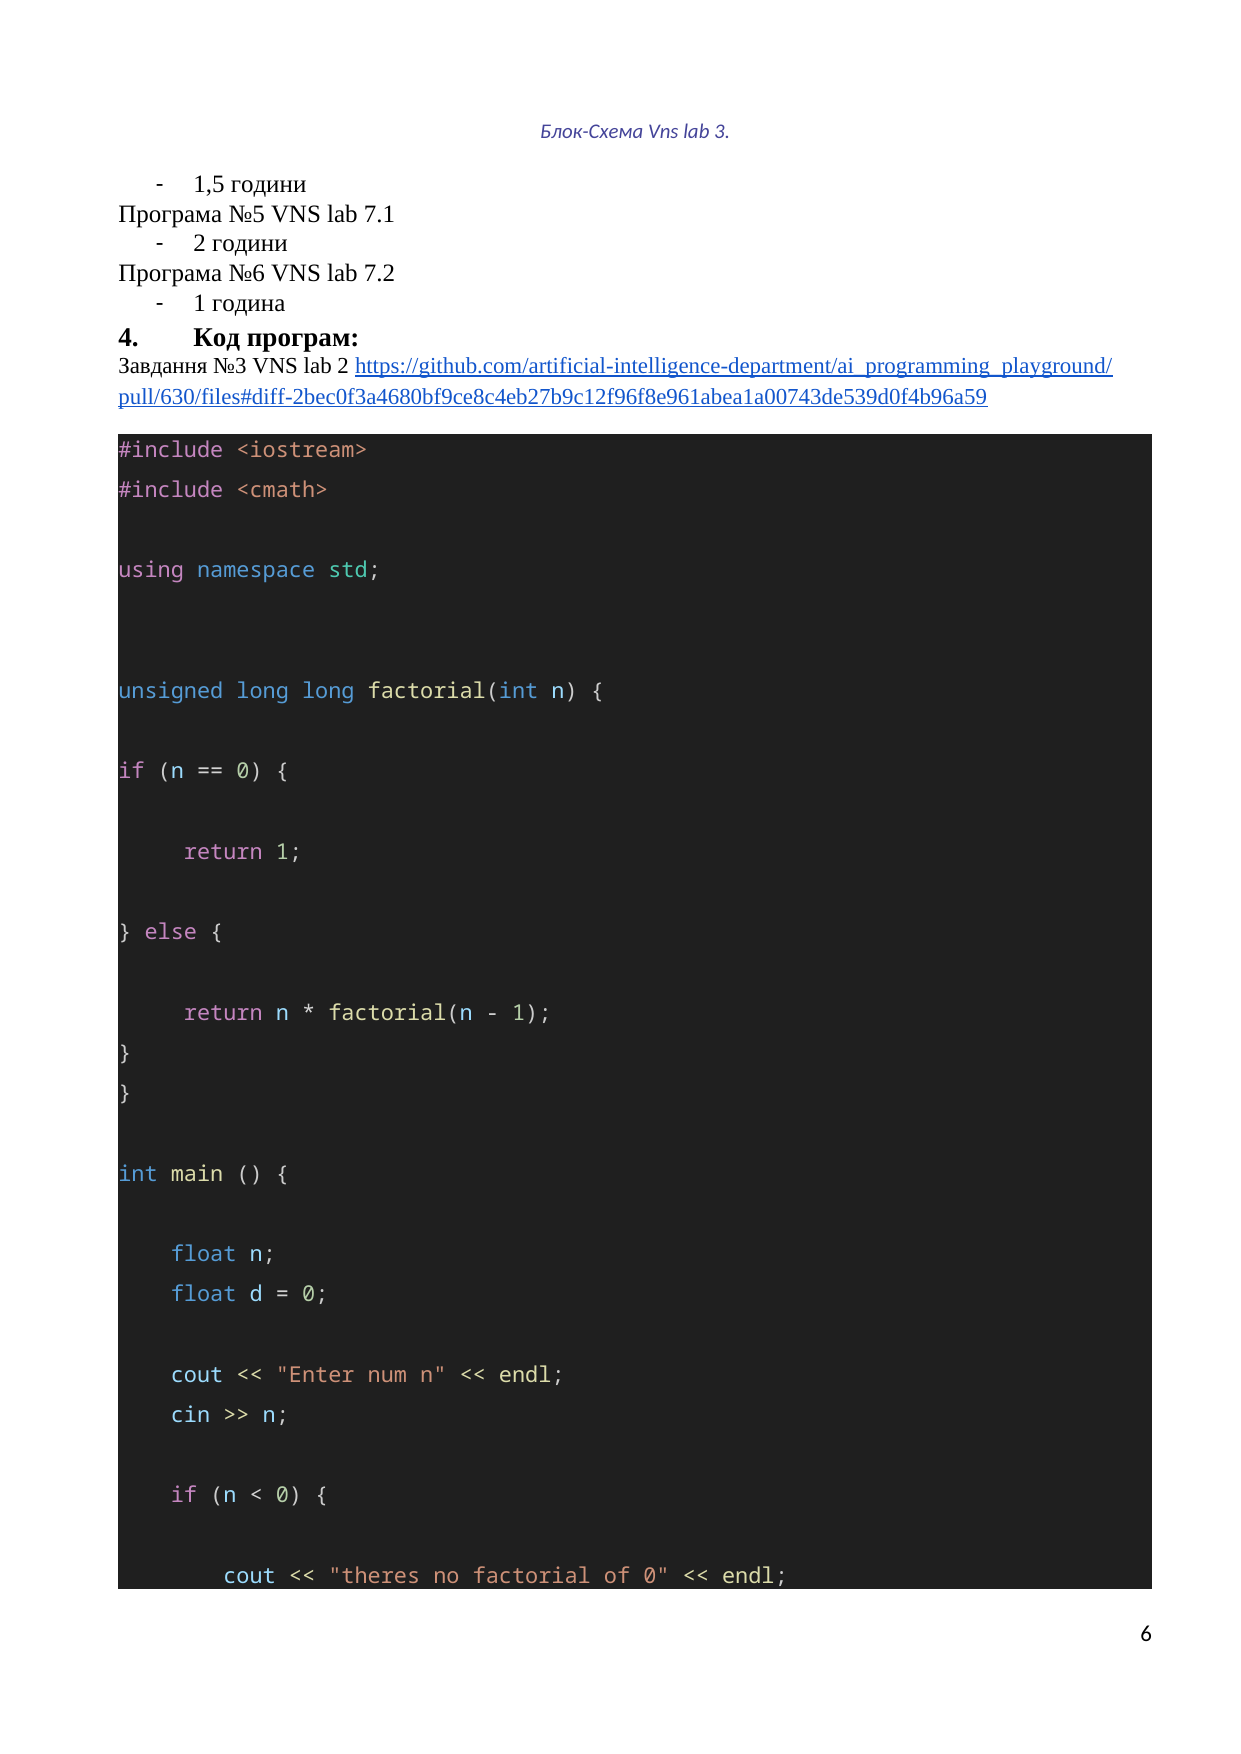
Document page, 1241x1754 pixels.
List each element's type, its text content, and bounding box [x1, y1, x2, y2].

text using namespace std; [118, 554, 1152, 584]
list 2 години [156, 227, 1152, 258]
text float n; [118, 1238, 1152, 1268]
text } else { [118, 916, 1152, 946]
text cin >> n; [118, 1399, 1152, 1428]
list 1,5 години [156, 168, 1152, 199]
text return 1; [118, 836, 1152, 866]
text if (n == 0) { [118, 755, 1152, 785]
text #include <cmath> [118, 474, 1152, 504]
list 1 година [156, 287, 1152, 317]
text int main () { [118, 1157, 1152, 1187]
text unsigned long long factorial(int n) { [118, 675, 1152, 705]
text float d = 0; [118, 1278, 1152, 1308]
text Завдання №3 VNS lab 2 https://github.com/artificial-intelligence-department/ai_programming_playground/pull/630/files#diff-2bec0f3a4680bf9ce8c4eb27b9c12f96f8e961abea1a00743de539d0f4b96a59 [118, 352, 1152, 409]
text Блок-Схема Vns lab 3. [118, 118, 1152, 143]
text } [118, 1037, 1152, 1067]
text if (n < 0) { [118, 1479, 1152, 1509]
text #include <iostream> [118, 434, 1152, 463]
text } [118, 1077, 1152, 1107]
text Програма №5 VNS lab 7.1 [118, 199, 1152, 227]
text cout << "theres no factorial of 0" << endl; [118, 1559, 1152, 1589]
text Програма №6 VNS lab 7.2 [118, 258, 1152, 287]
subtitle 4. Код програм: [118, 321, 1152, 352]
text return n * factorial(n - 1); [118, 997, 1152, 1026]
text cout << "Enter num n" << endl; [118, 1358, 1152, 1388]
